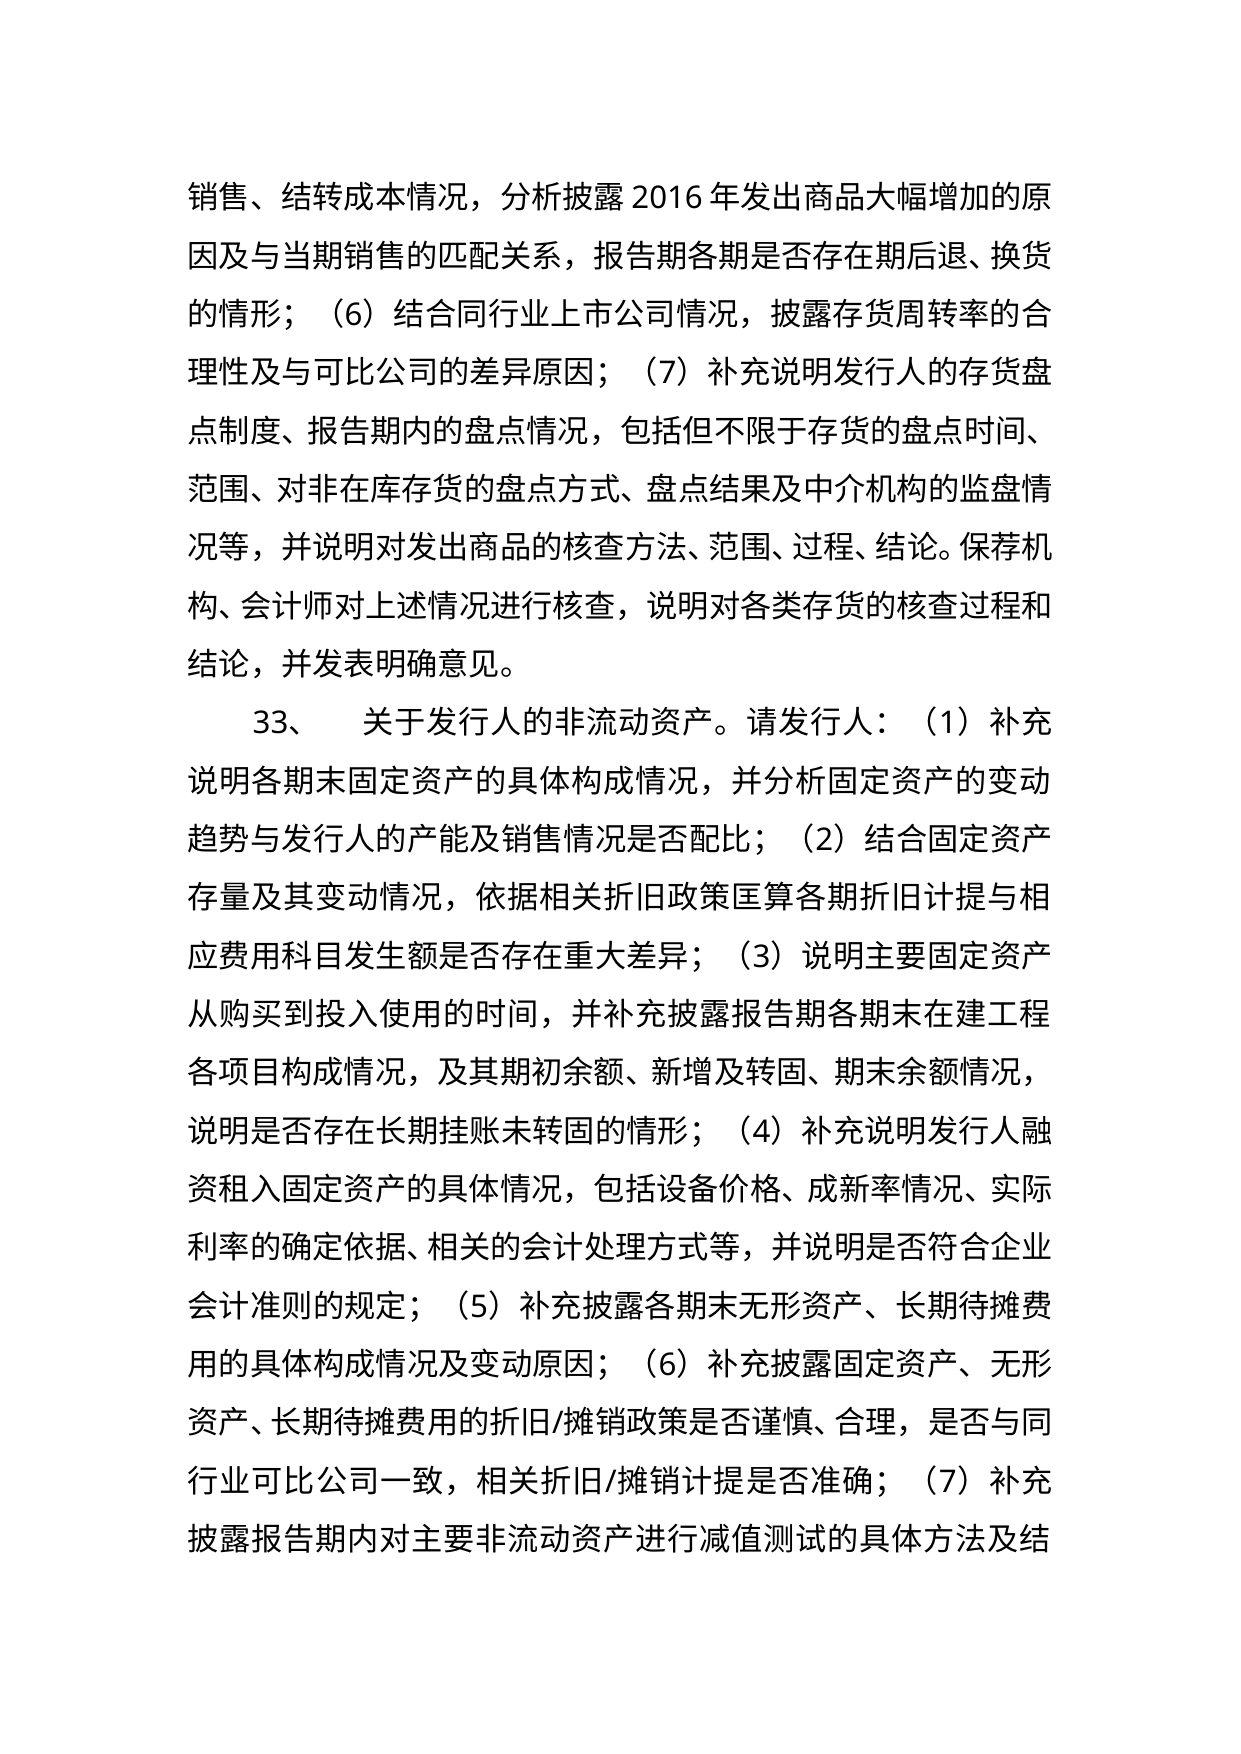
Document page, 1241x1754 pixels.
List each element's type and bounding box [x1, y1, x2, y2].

list [187, 1037, 1053, 1562]
list [187, 162, 1053, 1037]
